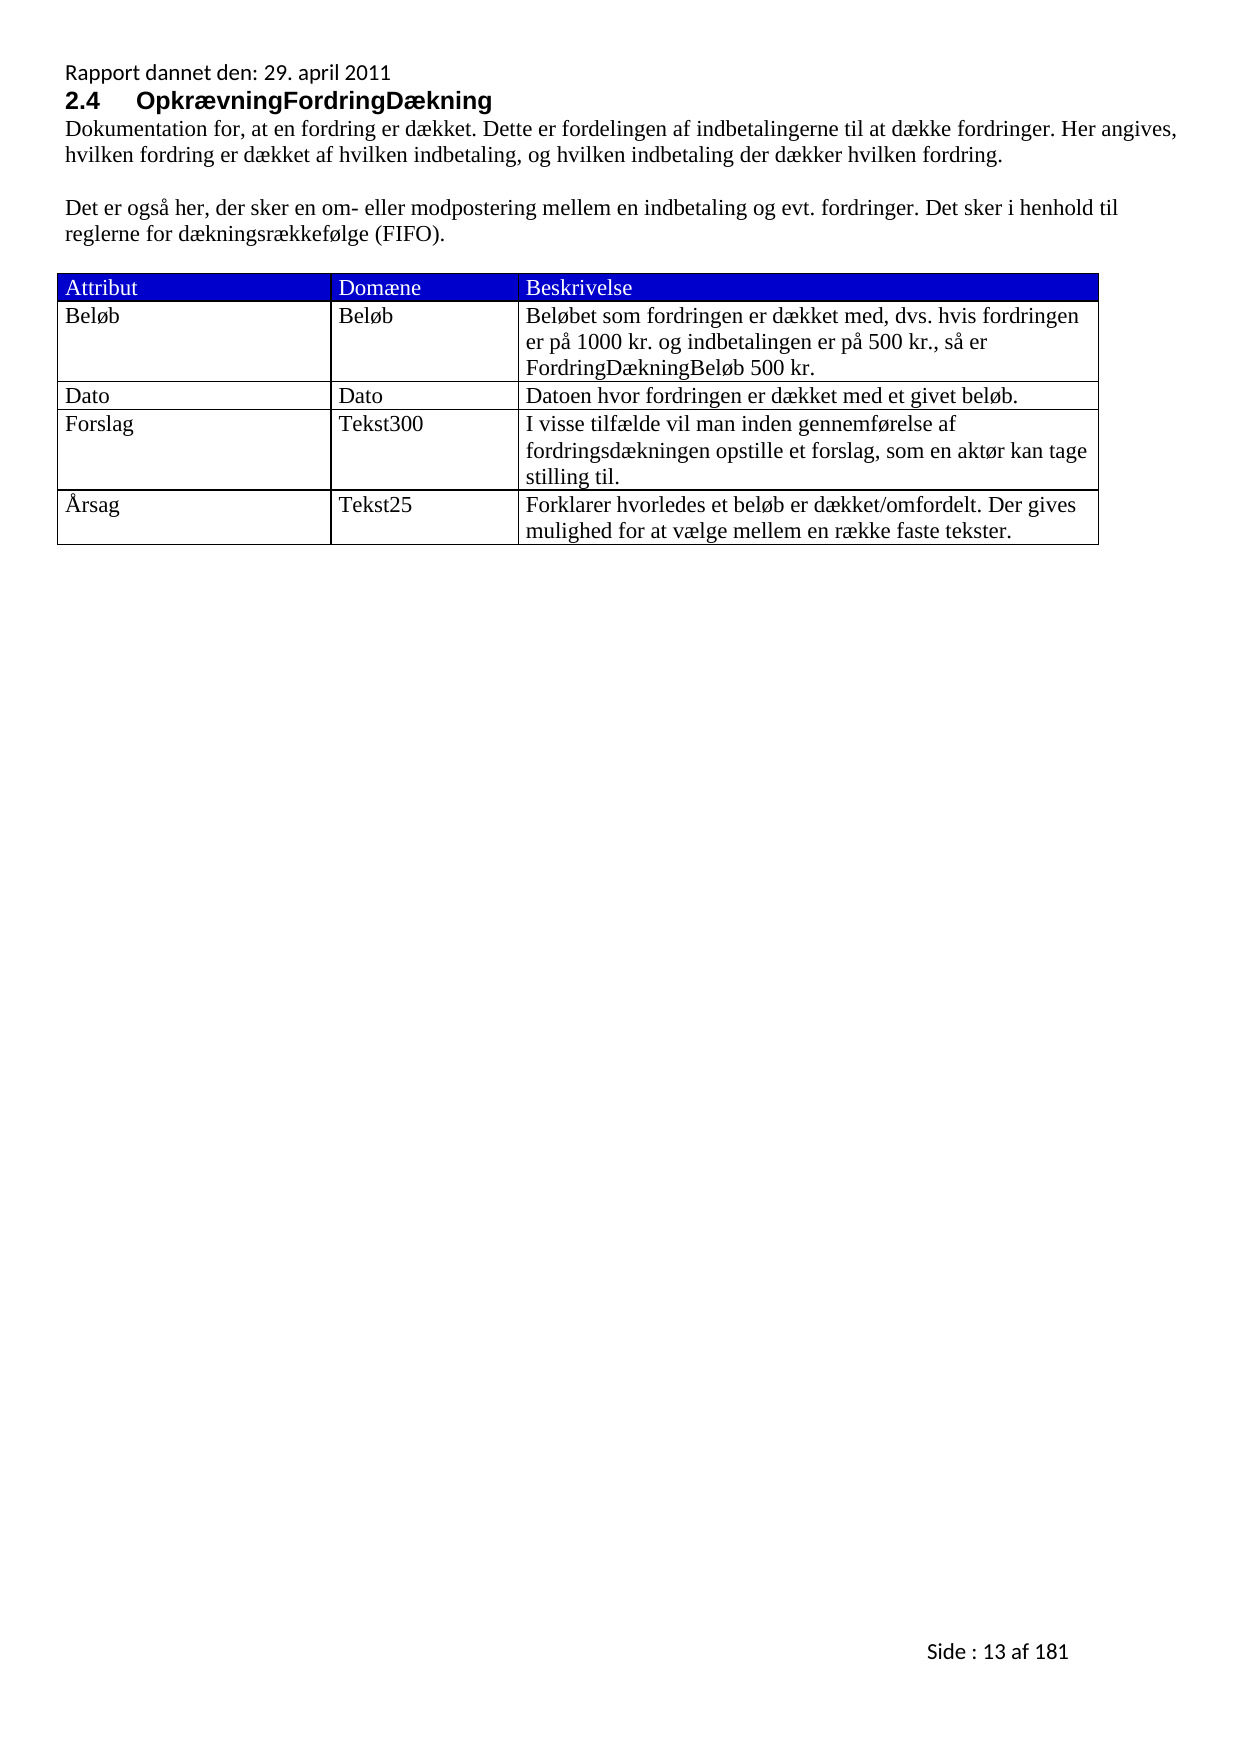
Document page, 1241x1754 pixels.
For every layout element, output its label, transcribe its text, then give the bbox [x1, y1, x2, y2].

table_cell Beløb [332, 302, 518, 381]
table_cell Årsag [58, 491, 330, 544]
table_cell I visse tilfælde vil man inden gennemførelse af fordringsdækningen opstille et forslag, som en aktør kan tage stilling til. [519, 410, 1098, 489]
text Det er også her, der sker en om- eller modpostering mellem en indbetaling og evt. fordringer. Det sker i henhold til reglerne for dækningsrækkefølge (FIFO). [65, 194, 1181, 246]
table_header Beskrivelse [519, 274, 1098, 300]
table_cell Datoen hvor fordringen er dækket med et givet beløb. [519, 382, 1098, 409]
table_cell Tekst25 [332, 491, 518, 544]
text Dokumentation for, at en fordring er dækket. Dette er fordelingen af indbetalingerne til at dække fordringer. Her angives, hvilken fordring er dækket af hvilken indbetaling, og hvilken indbetaling der dækker hvilken fordring. [65, 115, 1181, 167]
table_cell Beløbet som fordringen er dækket med, dvs. hvis fordringen er på 1000 kr. og indbetalingen er på 500 kr., så er FordringDækningBeløb 500 kr. [519, 302, 1098, 381]
table_cell Beløb [58, 302, 330, 381]
table_cell Dato [58, 382, 330, 409]
table_header Attribut [58, 274, 330, 300]
table_cell Tekst300 [332, 410, 518, 489]
table_cell Dato [332, 382, 518, 409]
table_cell Forklarer hvorledes et beløb er dækket/omfordelt. Der gives mulighed for at vælge mellem en række faste tekster. [519, 491, 1098, 544]
table_header Domæne [332, 274, 518, 300]
subtitle OpkrævningFordringDækning [65, 86, 1181, 115]
table_cell Forslag [58, 410, 330, 489]
